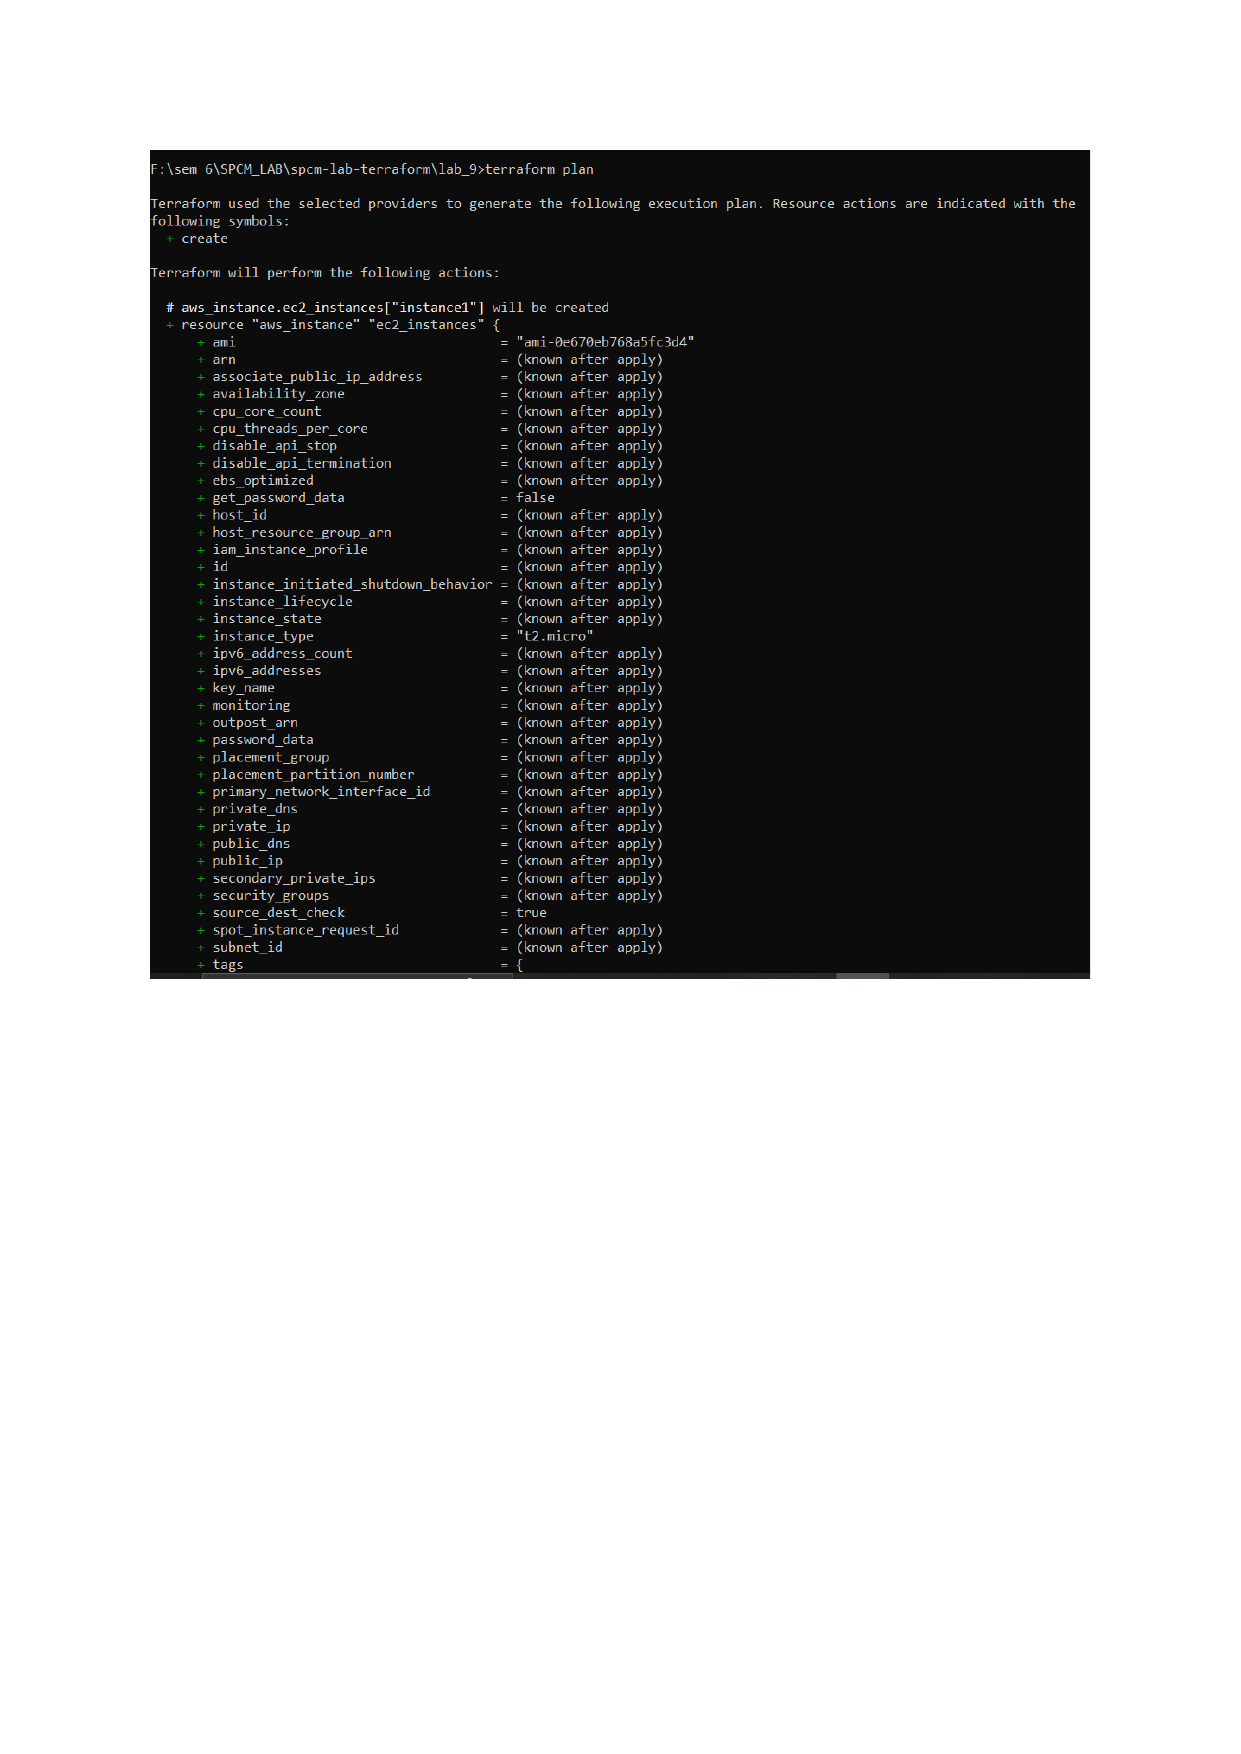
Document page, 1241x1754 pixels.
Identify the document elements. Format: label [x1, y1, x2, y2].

picture [150, 150, 1091, 979]
